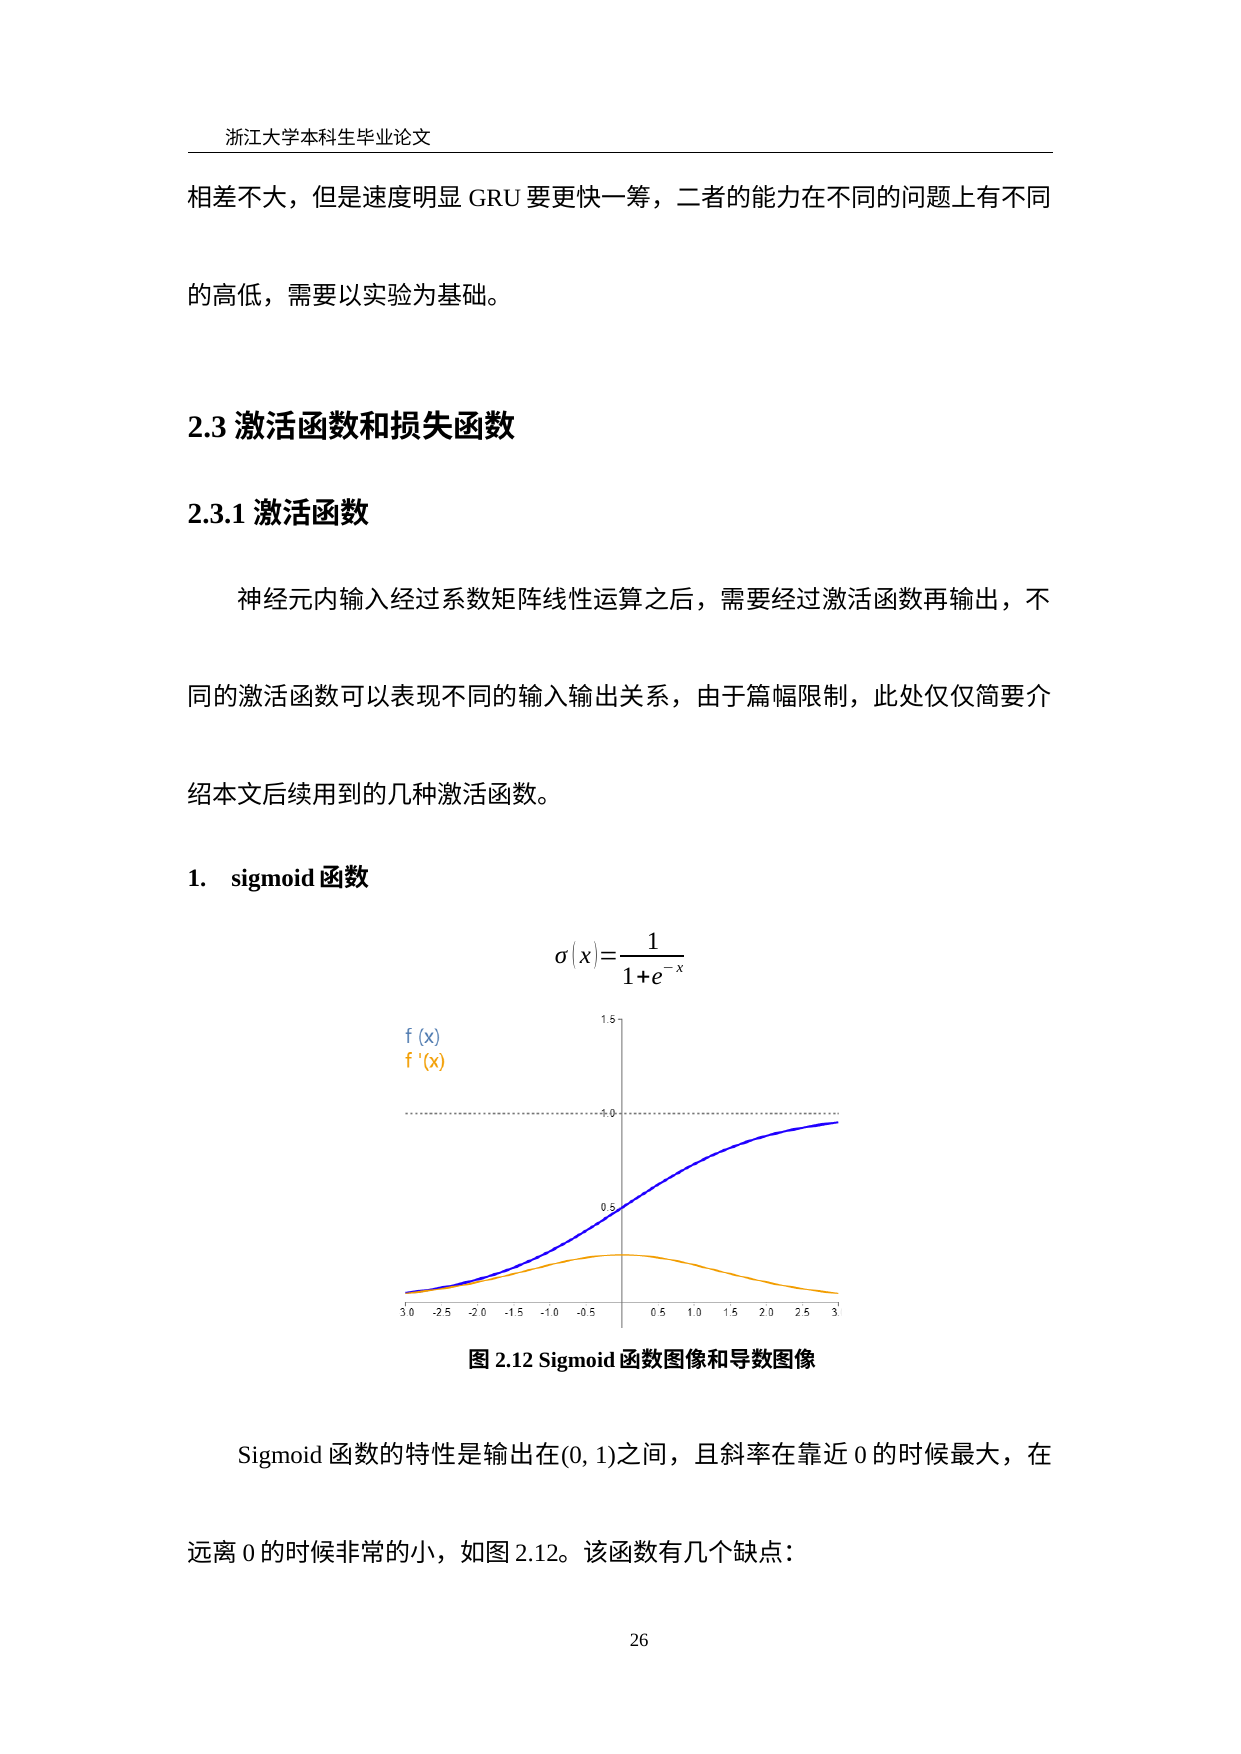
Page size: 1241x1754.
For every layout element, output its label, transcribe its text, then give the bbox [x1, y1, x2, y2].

text Sigmoid函数的特性是输出在(0, 1)之间，且斜率在靠近0的时候最大，在远离0的时候非常的小，如图2.12。该函数有几个缺点： [187, 1421, 1053, 1583]
title 图 2.12 Sigmoid函数图像和导数图像 [187, 1341, 1053, 1374]
subtitle 2.3 激活函数和损失函数 [187, 391, 1053, 456]
picture [399, 1003, 842, 1328]
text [187, 163, 1053, 326]
list sigmoid函数 [187, 843, 1053, 908]
text 神经元内输入经过系数矩阵线性运算之后，需要经过激活函数再输出，不同的激活函数可以表现不同的输入输出关系，由于篇幅限制，此处仅仅简要介绍本文后续用到的几种激活函数。 [187, 565, 1053, 825]
subtitle 2.3.1 激活函数 [187, 479, 1053, 544]
